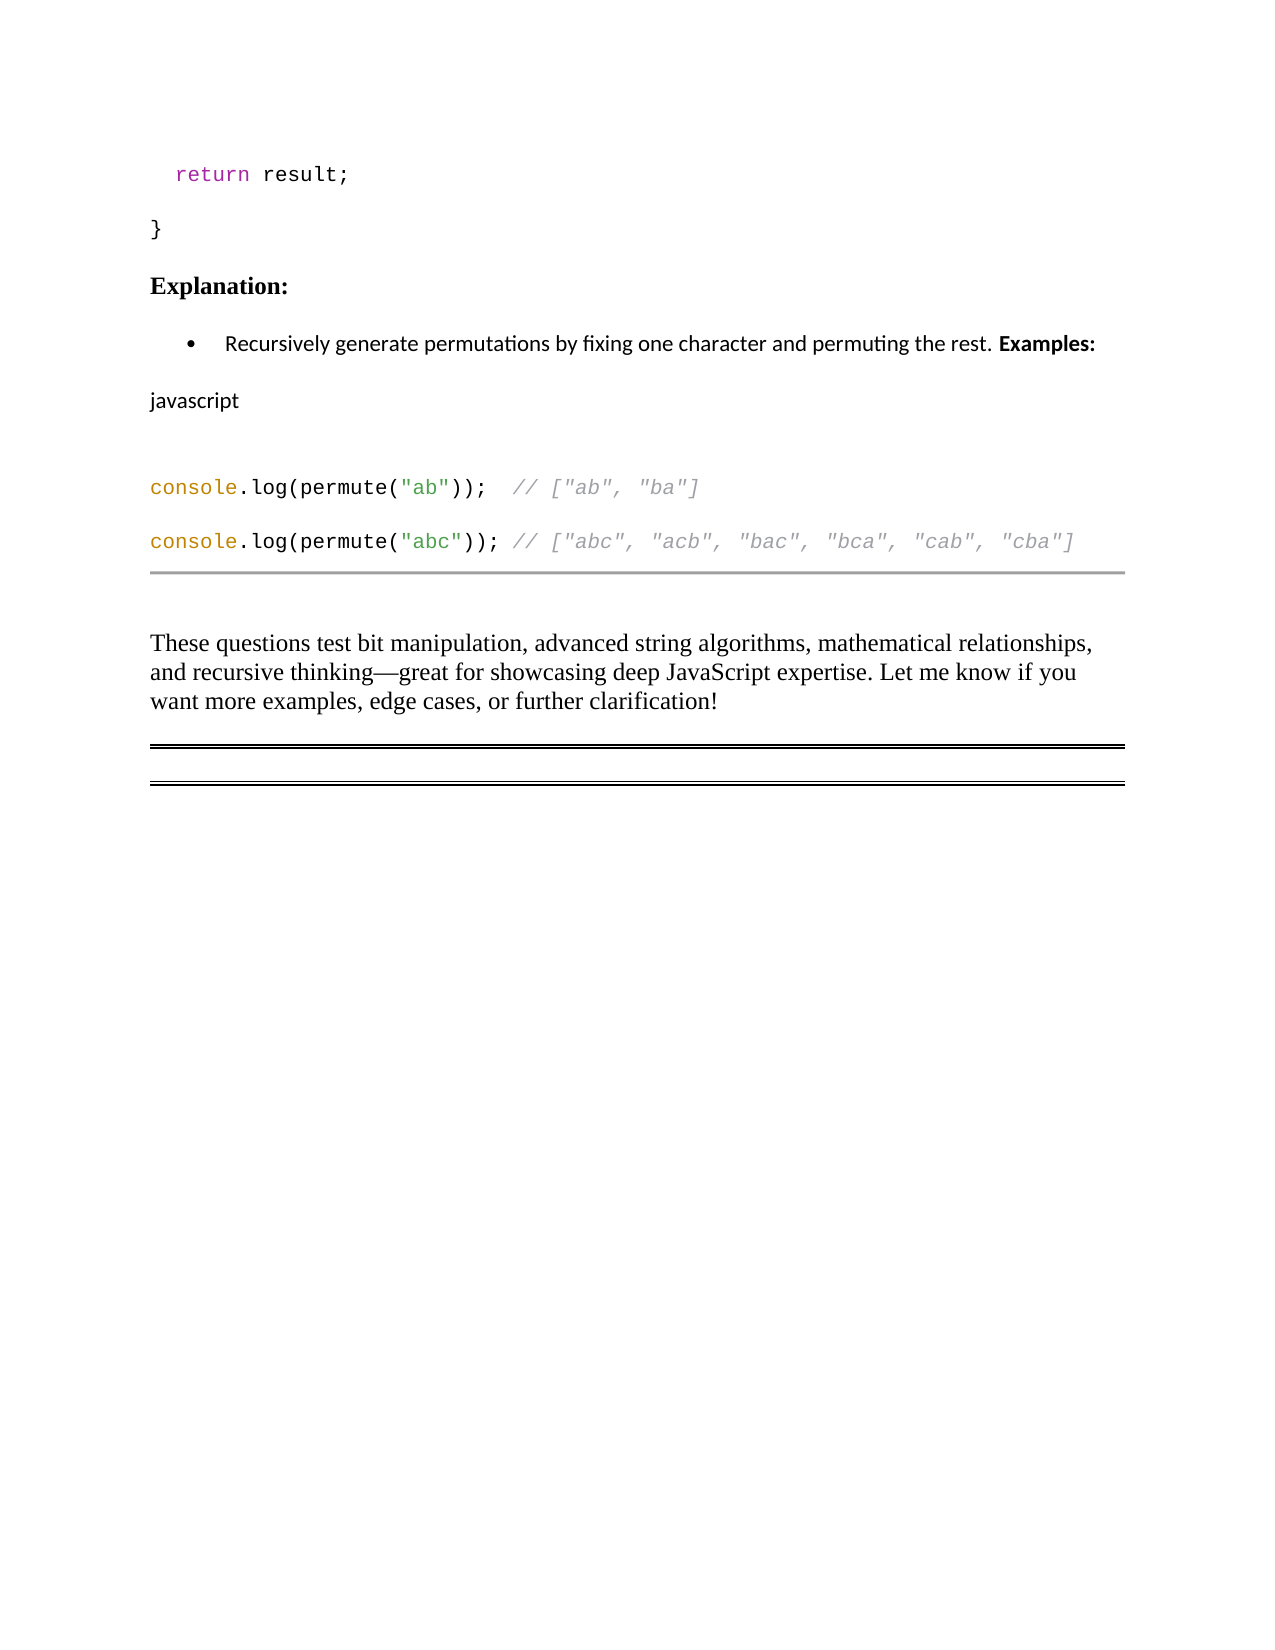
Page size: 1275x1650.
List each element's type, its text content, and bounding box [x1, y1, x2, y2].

text Explanation: [150, 271, 1125, 299]
list Recursively generate permutations by fixing one character and permuting the rest. Examples: [187, 329, 1125, 357]
text } [150, 204, 1125, 242]
text console.log(permute("ab")); // ["ab", "ba"] [150, 463, 1125, 501]
text console.log(permute("abc")); // ["abc", "acb", "bac", "bca", "cab", "cba"] [150, 517, 1125, 555]
text javascript [150, 386, 1125, 414]
text These questions test bit manipulation, advanced string algorithms, mathematical relationships, and recursive thinking—great for showcasing deep JavaScript expertise. Let me know if you want more examples, edge cases, or further clarification! [150, 628, 1125, 715]
text return result; [150, 150, 1125, 187]
